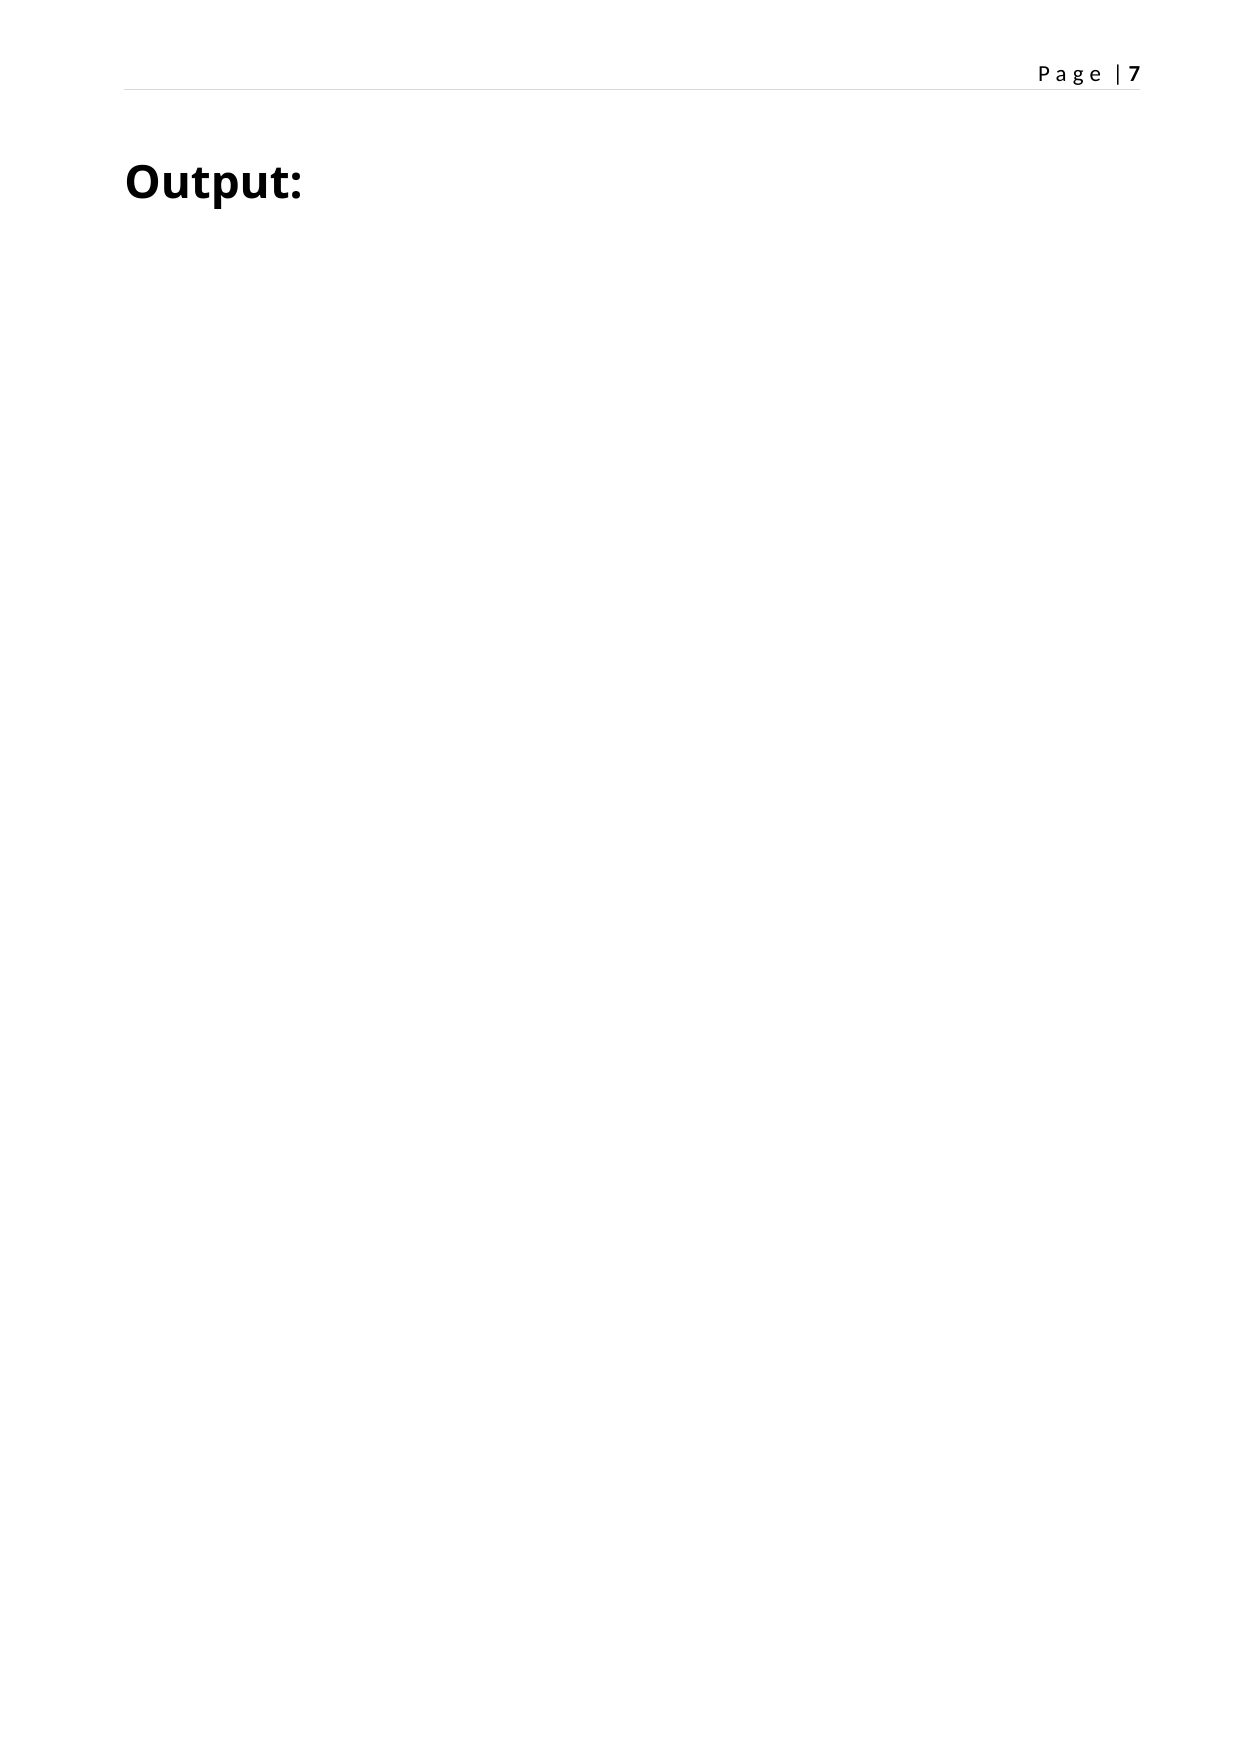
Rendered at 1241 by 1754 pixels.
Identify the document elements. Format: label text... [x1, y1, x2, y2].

text Output: [124, 150, 1140, 212]
